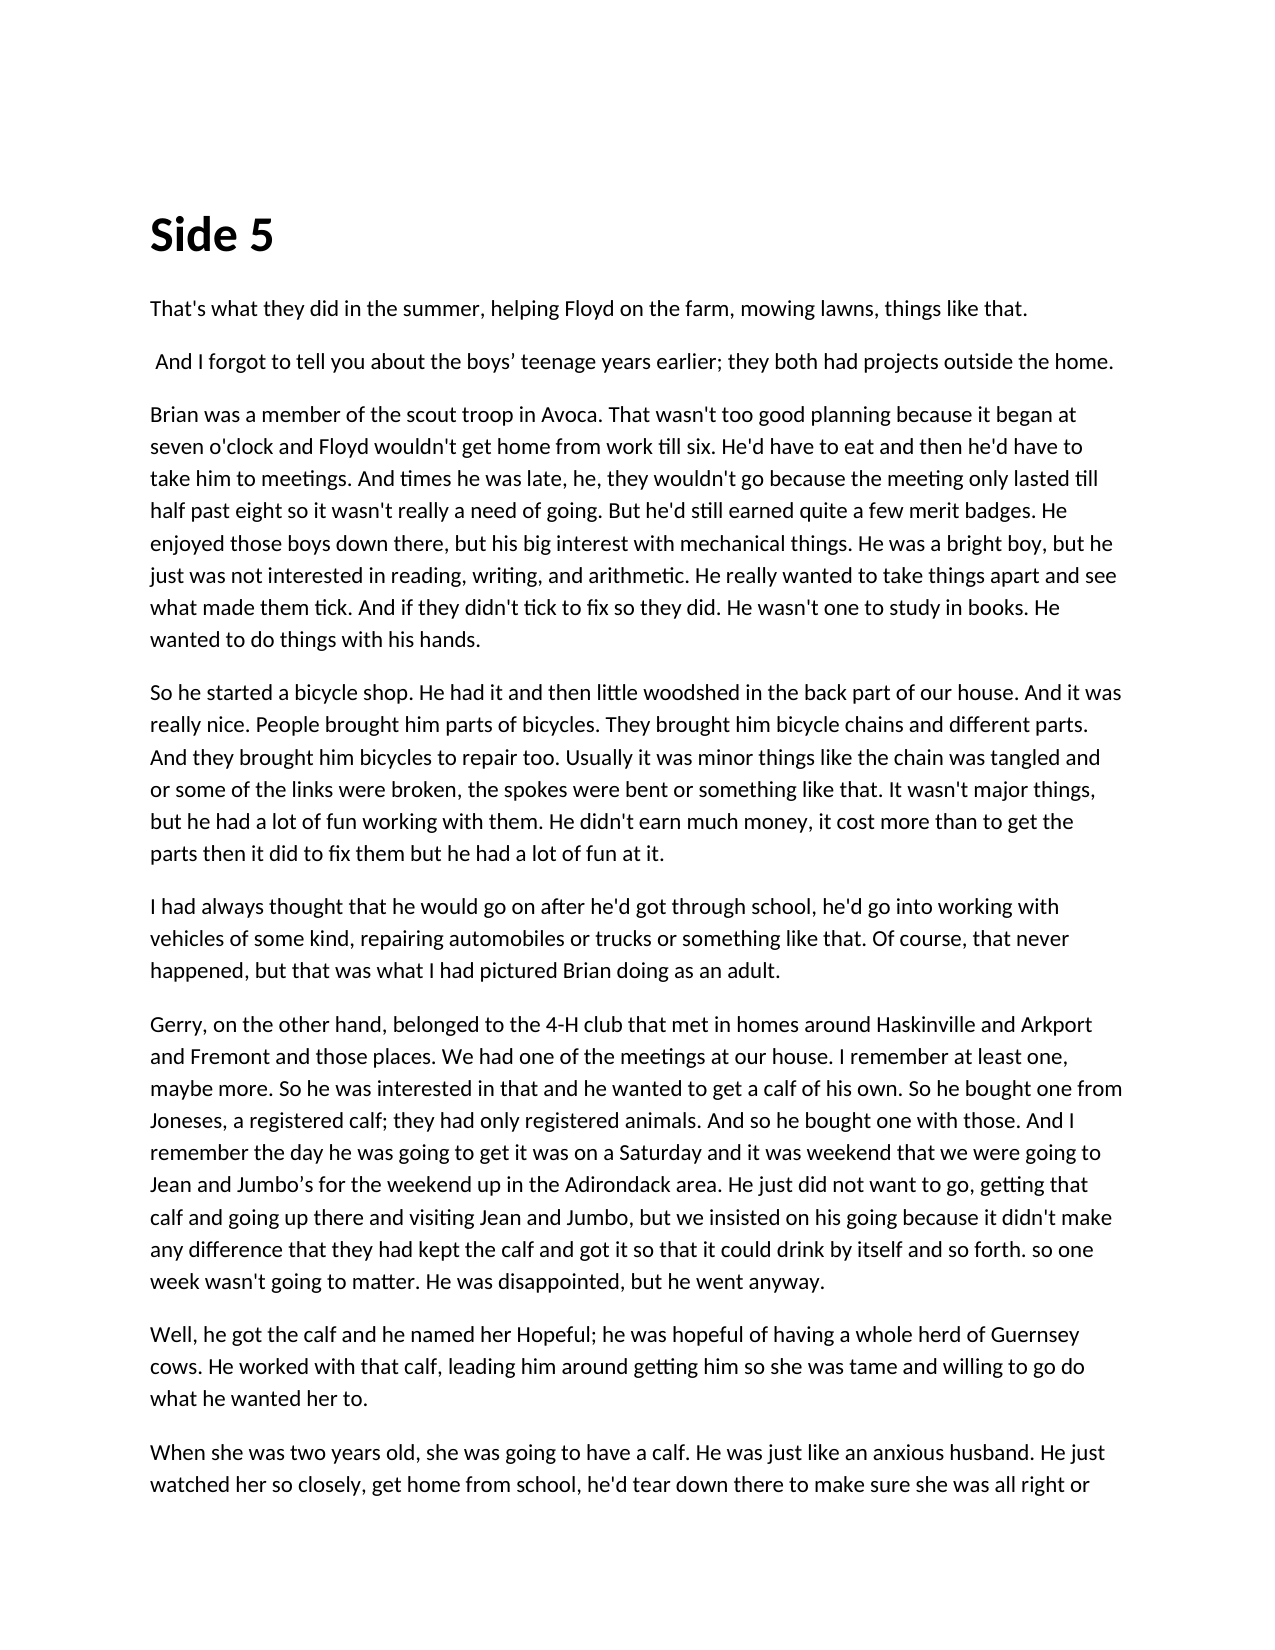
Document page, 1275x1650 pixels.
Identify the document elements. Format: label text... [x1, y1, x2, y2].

text So he started a bicycle shop. He had it and then little woodshed in the back part of our house. And it was really nice. People brought him parts of bicycles. They brought him bicycle chains and different parts. And they brought him bicycles to repair too. Usually it was minor things like the chain was tangled and or some of the links were broken, the spokes were bent or something like that. It wasn't major things, but he had a lot of fun working with them. He didn't earn much money, it cost more than to get the parts then it did to fix them but he had a lot of fun at it. [150, 678, 1125, 867]
text And I forgot to tell you about the boys’ teenage years earlier; they both had projects outside the home. [150, 347, 1125, 375]
text Gerry, on the other hand, belonged to the 4-H club that met in homes around Haskinville and Arkport and Fremont and those places. We had one of the meetings at our house. I remember at least one, maybe more. So he was interested in that and he wanted to get a calf of his own. So he bought one from Joneses, a registered calf; they had only registered animals. And so he bought one with those. And I remember the day he was going to get it was on a Saturday and it was weekend that we were going to Jean and Jumbo’s for the weekend up in the Adirondack area. He just did not want to go, getting that calf and going up there and visiting Jean and Jumbo, but we insisted on his going because it didn't make any difference that they had kept the calf and got it so that it could drink by itself and so forth. so one week wasn't going to matter. He was disappointed, but he went anyway. [150, 1010, 1125, 1295]
text Side 5 [150, 203, 1125, 264]
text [150, 1438, 1125, 1498]
text That's what they did in the summer, helping Floyd on the farm, mowing lawns, things like that. [150, 294, 1125, 322]
text I had always thought that he would go on after he'd got through school, he'd go into working with vehicles of some kind, repairing automobiles or trucks or something like that. Of course, that never happened, but that was what I had pictured Brian doing as an adult. [150, 892, 1125, 985]
text Brian was a member of the scout troop in Avoca. That wasn't too good planning because it began at seven o'clock and Floyd wouldn't get home from work till six. He'd have to eat and then he'd have to take him to meetings. And times he was late, he, they wouldn't go because the meeting only lasted till half past eight so it wasn't really a need of going. But he'd still earned quite a few merit badges. He enjoyed those boys down there, but his big interest with mechanical things. He was a bright boy, but he just was not interested in reading, writing, and arithmetic. He really wanted to take things apart and see what made them tick. And if they didn't tick to fix so they did. He wasn't one to study in books. He wanted to do things with his hands. [150, 400, 1125, 653]
text Well, he got the calf and he named her Hopeful; he was hopeful of having a whole herd of Guernsey cows. He worked with that calf, leading him around getting him so she was tame and willing to go do what he wanted her to. [150, 1320, 1125, 1413]
